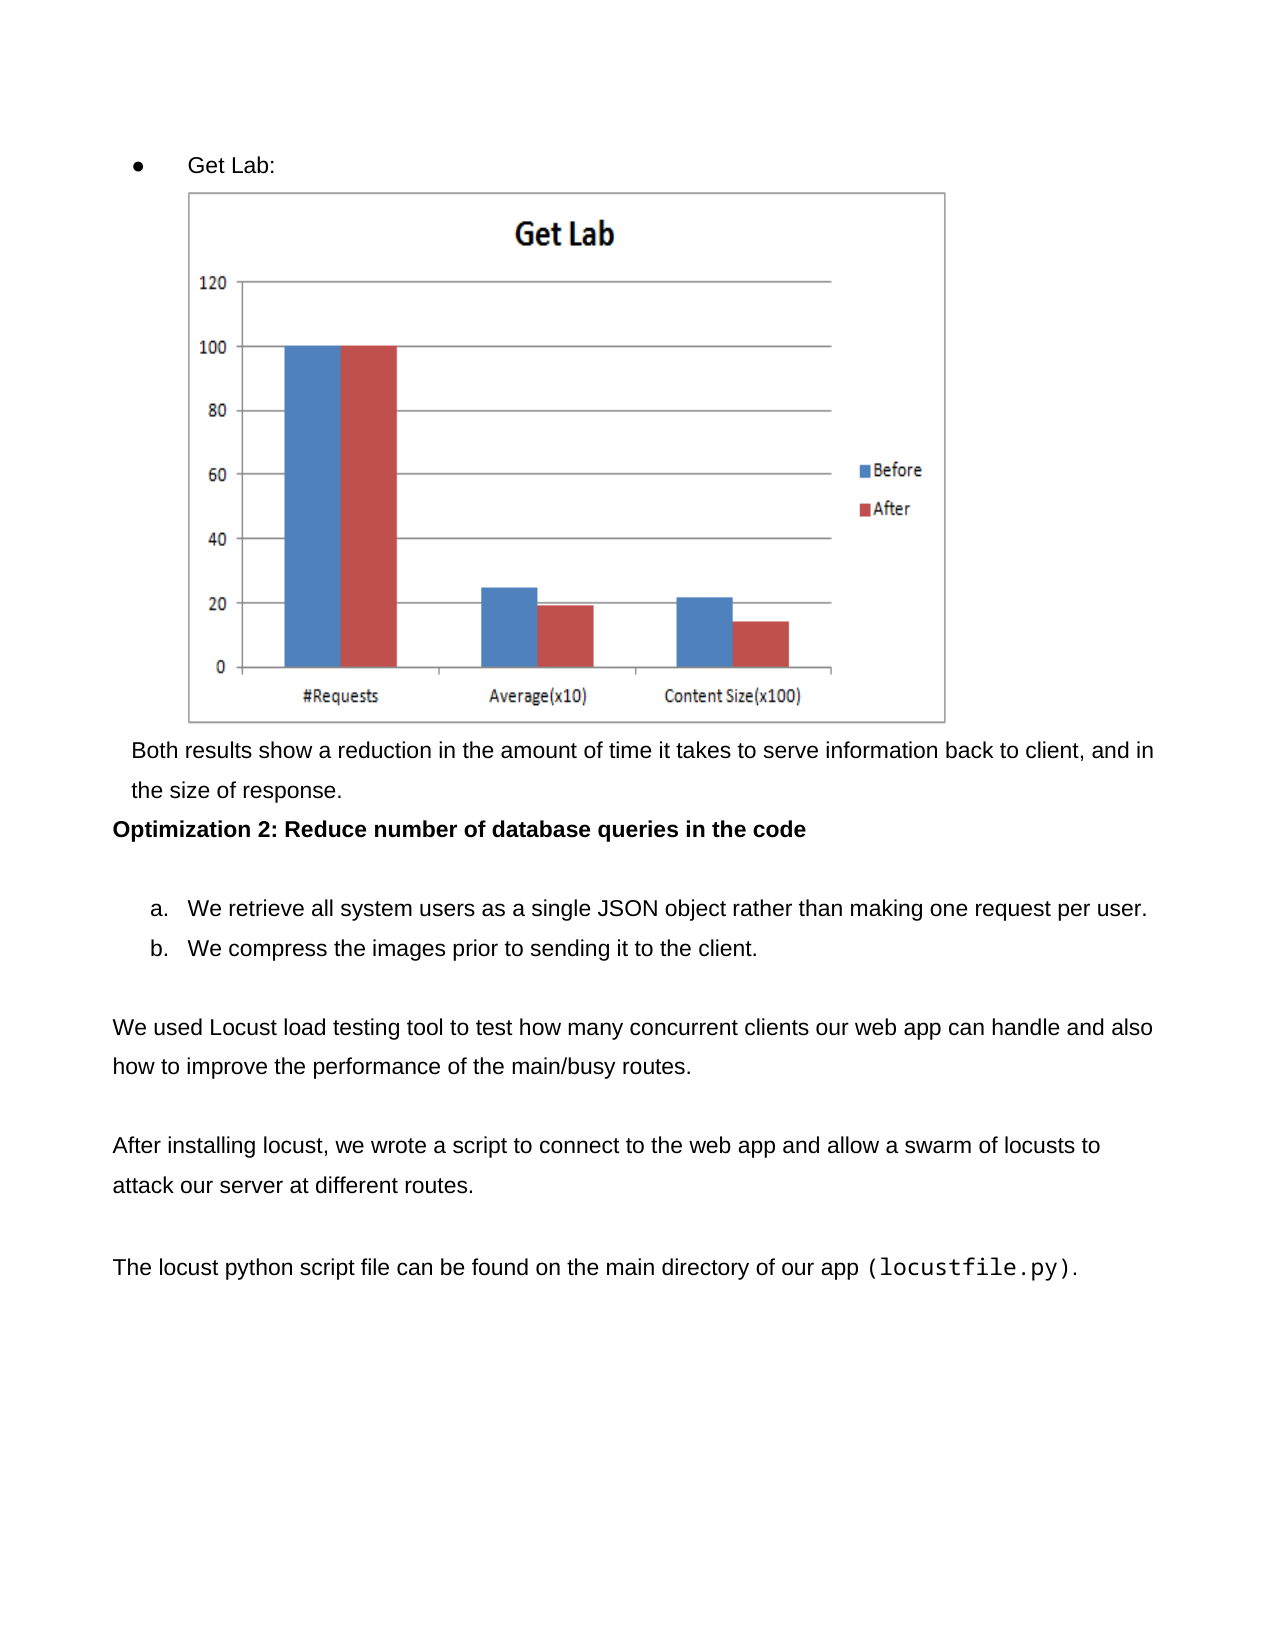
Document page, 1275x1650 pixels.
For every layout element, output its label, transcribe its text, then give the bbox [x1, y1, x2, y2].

text We used Locust load testing tool to test how many concurrent clients our web app can handle and also how to improve the performance of the main/busy routes. [112, 1014, 1162, 1079]
text Optimization 2: Reduce number of database queries in the code [112, 816, 1162, 843]
list We compress the images prior to sending it to the client. [150, 935, 1162, 961]
list We retrieve all system users as a single JSON object rather than making one request per user. [150, 895, 1162, 922]
text After installing locust, we wrote a script to connect to the web app and allow a swarm of locusts to attack our server at different routes. [112, 1132, 1162, 1198]
list Get Lab: [131, 152, 1162, 178]
picture [187, 191, 947, 725]
text The locust python script file can be found on the main directory of our app (locustfile.py). [112, 1251, 1162, 1282]
text Both results show a reduction in the amount of time it takes to serve information back to client, and in the size of response. [131, 737, 1162, 803]
